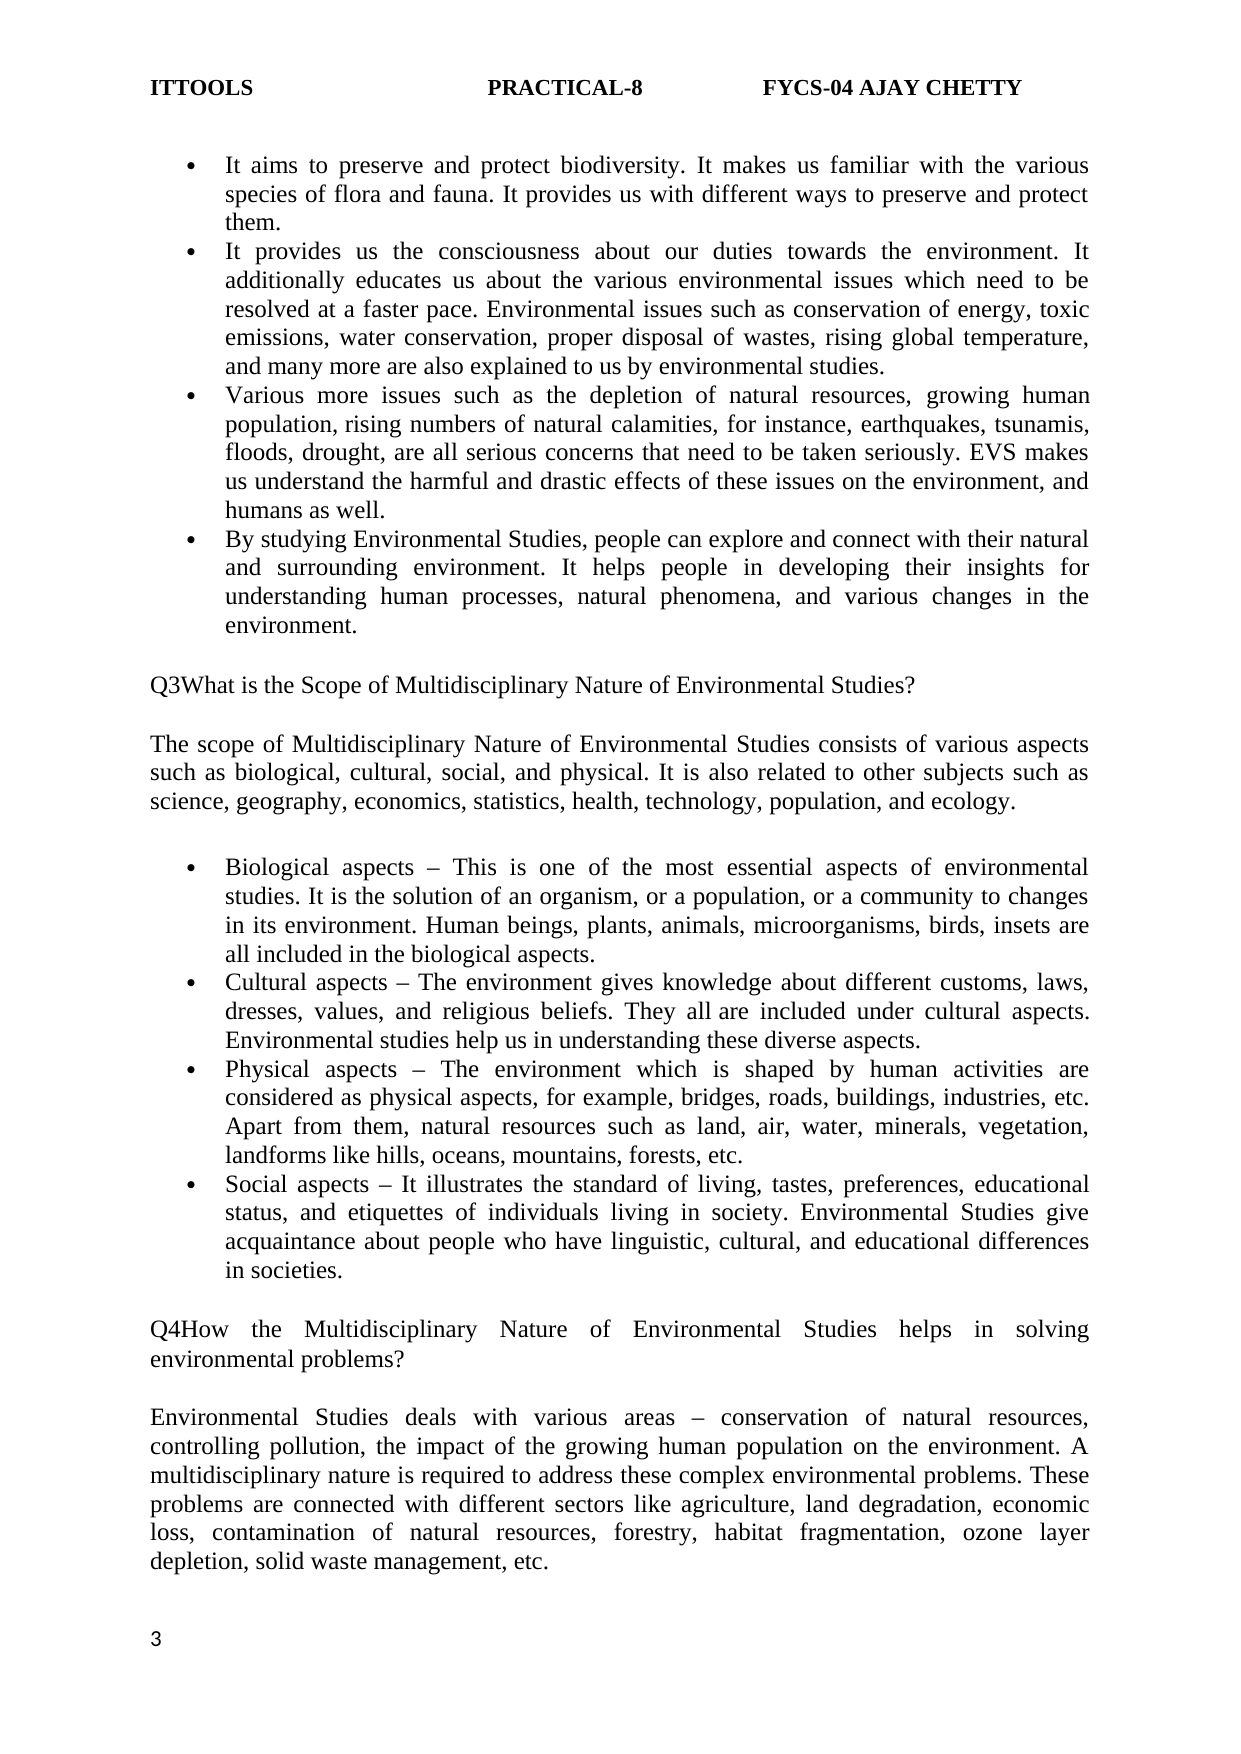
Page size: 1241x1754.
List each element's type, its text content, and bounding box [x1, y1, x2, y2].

text Environmental Studies deals with various areas – conservation of natural resources, controlling pollution, the impact of the growing human population on the environment. A multidisciplinary nature is required to address these complex environmental problems. These problems are connected with different sectors like agriculture, land degradation, economic loss, contamination of natural resources, forestry, habitat fragmentation, ozone layer depletion, solid waste management, etc. [150, 1402, 1090, 1575]
text Q3What is the Scope of Multidisciplinary Nature of Environmental Studies? [150, 669, 1090, 699]
text The scope of Multidisciplinary Nature of Environmental Studies consists of various aspects such as biological, cultural, social, and physical. It is also related to other subjects such as science, geography, economics, statistics, health, technology, population, and ecology. [150, 729, 1090, 815]
list Cultural aspects – The environment gives knowledge about different customs, laws, dresses, values, and religious beliefs. They all are included under cultural aspects. Environmental studies help us in understanding these diverse aspects. [187, 967, 1090, 1054]
list Physical aspects – The environment which is shaped by human activities are considered as physical aspects, for example, bridges, roads, buildings, industries, etc. Apart from them, natural resources such as land, air, water, minerals, vegetation, landforms like hills, oceans, mountains, forests, etc. [187, 1054, 1090, 1169]
list Biological aspects – This is one of the most essential aspects of environmental studies. It is the solution of an organism, or a population, or a community to changes in its environment. Human beings, plants, animals, microorganisms, birds, insets are all included in the biological aspects. [187, 852, 1090, 967]
list Social aspects – It illustrates the standard of living, tastes, preferences, educational status, and etiquettes of individuals living in society. Environmental Studies give acquaintance about people who have linguistic, cultural, and educational differences in societies. [187, 1169, 1090, 1284]
list Various more issues such as the depletion of natural resources, growing human population, rising numbers of natural calamities, for instance, earthquakes, tsunamis, floods, drought, are all serious concerns that need to be taken seriously. EVS makes us understand the harmful and drastic effects of these issues on the environment, and humans as well. [187, 380, 1090, 524]
list By studying Environmental Studies, people can explore and connect with their natural and surrounding environment. It helps people in developing their insights for understanding human processes, natural phenomena, and various changes in the environment. [187, 524, 1090, 639]
text Q4How the Multidisciplinary Nature of Environmental Studies helps in solving environmental problems? [150, 1312, 1090, 1372]
list It aims to preserve and protect biodiversity. It makes us familiar with the various species of flora and fauna. It provides us with different ways to preserve and protect them. [187, 150, 1090, 236]
list It provides us the consciousness about our duties towards the environment. It additionally educates us about the various environmental issues which need to be resolved at a faster pace. Environmental issues such as conservation of energy, toxic emissions, water conservation, proper disposal of wastes, rising global temperature, and many more are also explained to us by environmental studies. [187, 236, 1090, 380]
